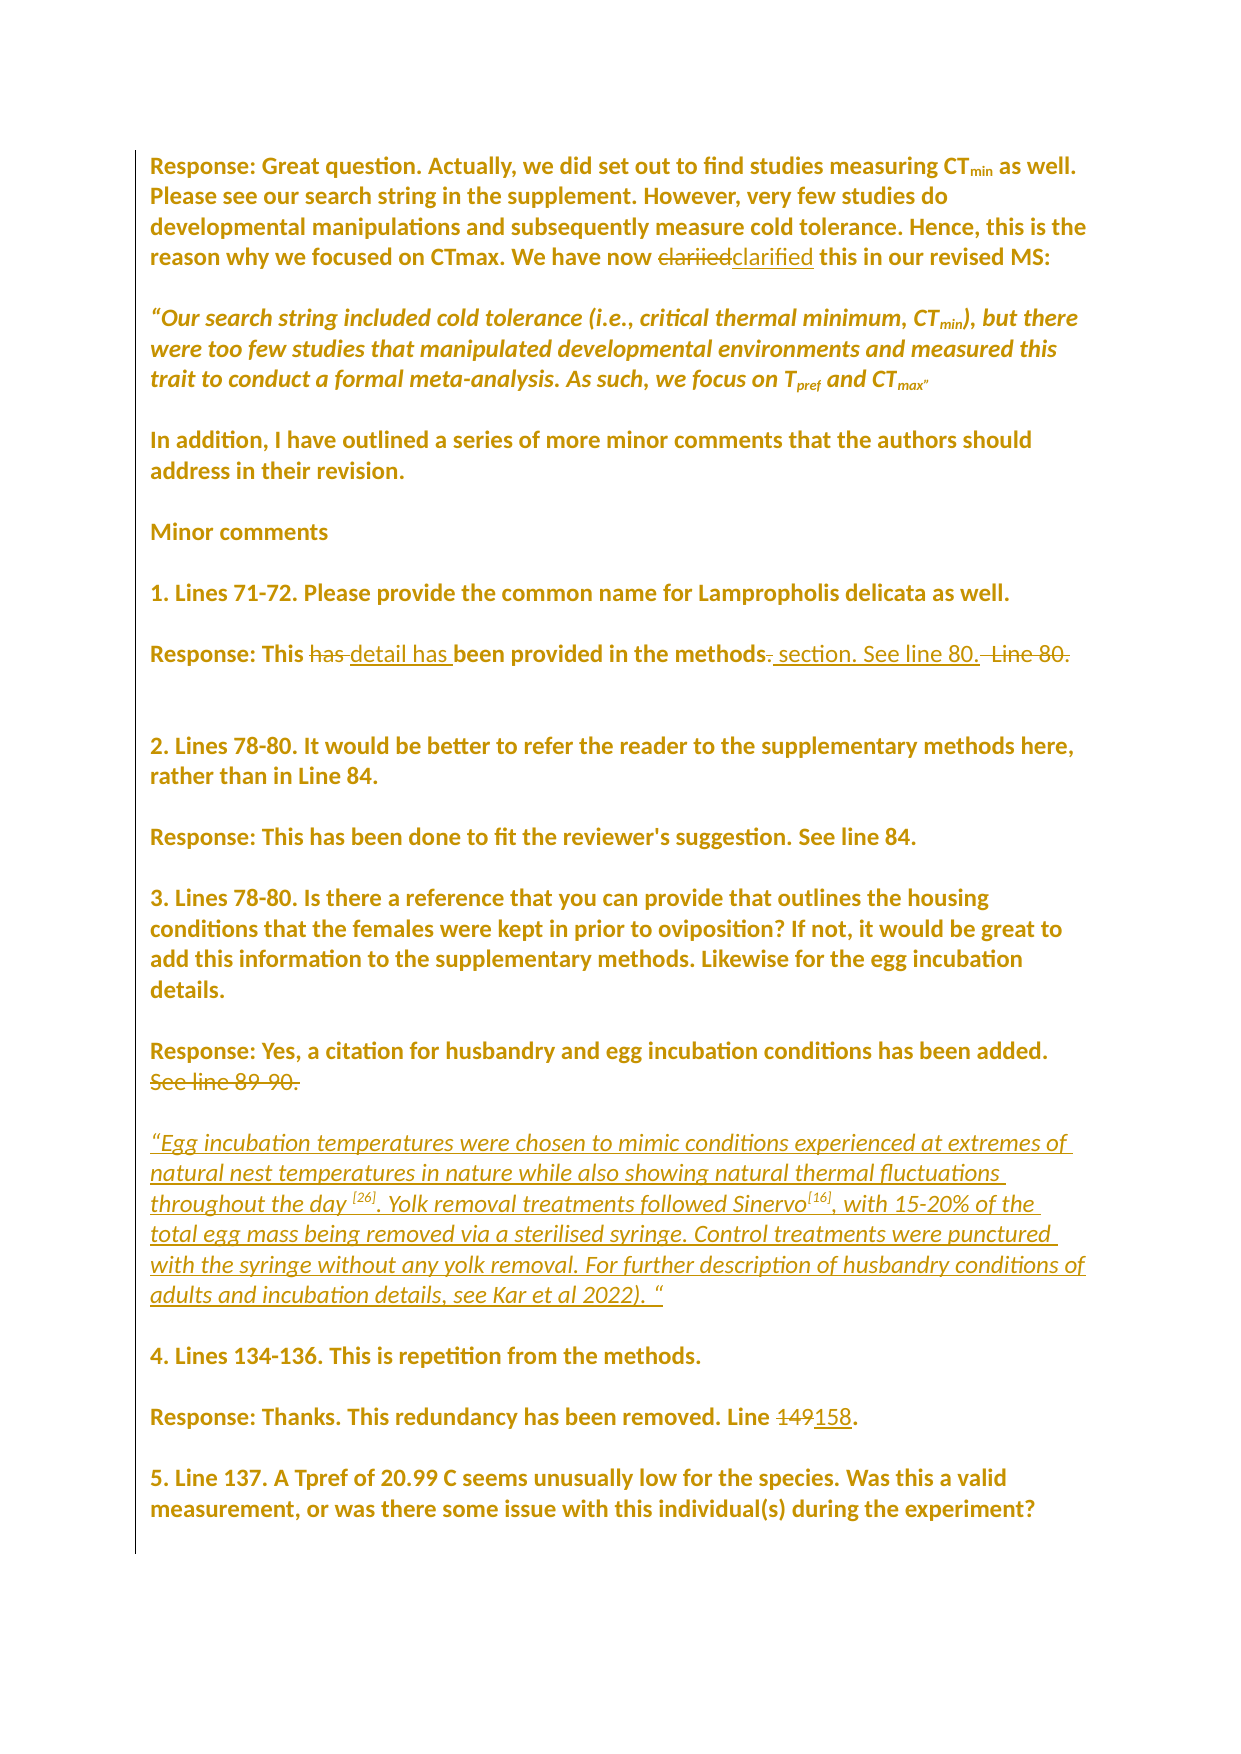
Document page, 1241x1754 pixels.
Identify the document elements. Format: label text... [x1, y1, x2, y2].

text 2. Lines 78-80. It would be better to refer the reader to the supplementary methods here, rather than in Line 84. [150, 730, 1090, 791]
text In addition, I have outlined a series of more minor comments that the authors should address in their revision. [150, 425, 1090, 486]
text 3. Lines 78-80. Is there a reference that you can provide that outlines the housing conditions that the females were kept in prior to oviposition? If not, it would be great to add this information to the supplementary methods. Likewise for the egg incubation details. [150, 882, 1090, 1004]
text Response: Great question. Actually, we did set out to find studies measuring CTmin as well. Please see our search string in the supplement. However, very few studies do developmental manipulations and subsequently measure cold tolerance. Hence, this is the reason why we focused on CTmax. We have now this in our revised MS: [150, 150, 1090, 272]
text Response: This been provided in the methods [150, 638, 1090, 669]
text Response: Yes, a citation for husbandry and egg incubation conditions has been added. [150, 1035, 1090, 1096]
text 5. Line 137. A Tpref of 20.99 C seems unusually low for the species. Was this a valid measurement, or was there some issue with this individual(s) during the experiment? [150, 1462, 1090, 1523]
text Minor comments [150, 516, 1090, 547]
text 1. Lines 71-72. Please provide the common name for Lampropholis delicata as well. [150, 577, 1090, 608]
text Response: This has been done to fit the reviewer's suggestion. See line 84. [150, 821, 1090, 852]
text Response: Thanks. This redundancy has been removed. Line . [150, 1401, 1090, 1432]
text 4. Lines 134-136. This is repetition from the methods. [150, 1340, 1090, 1371]
